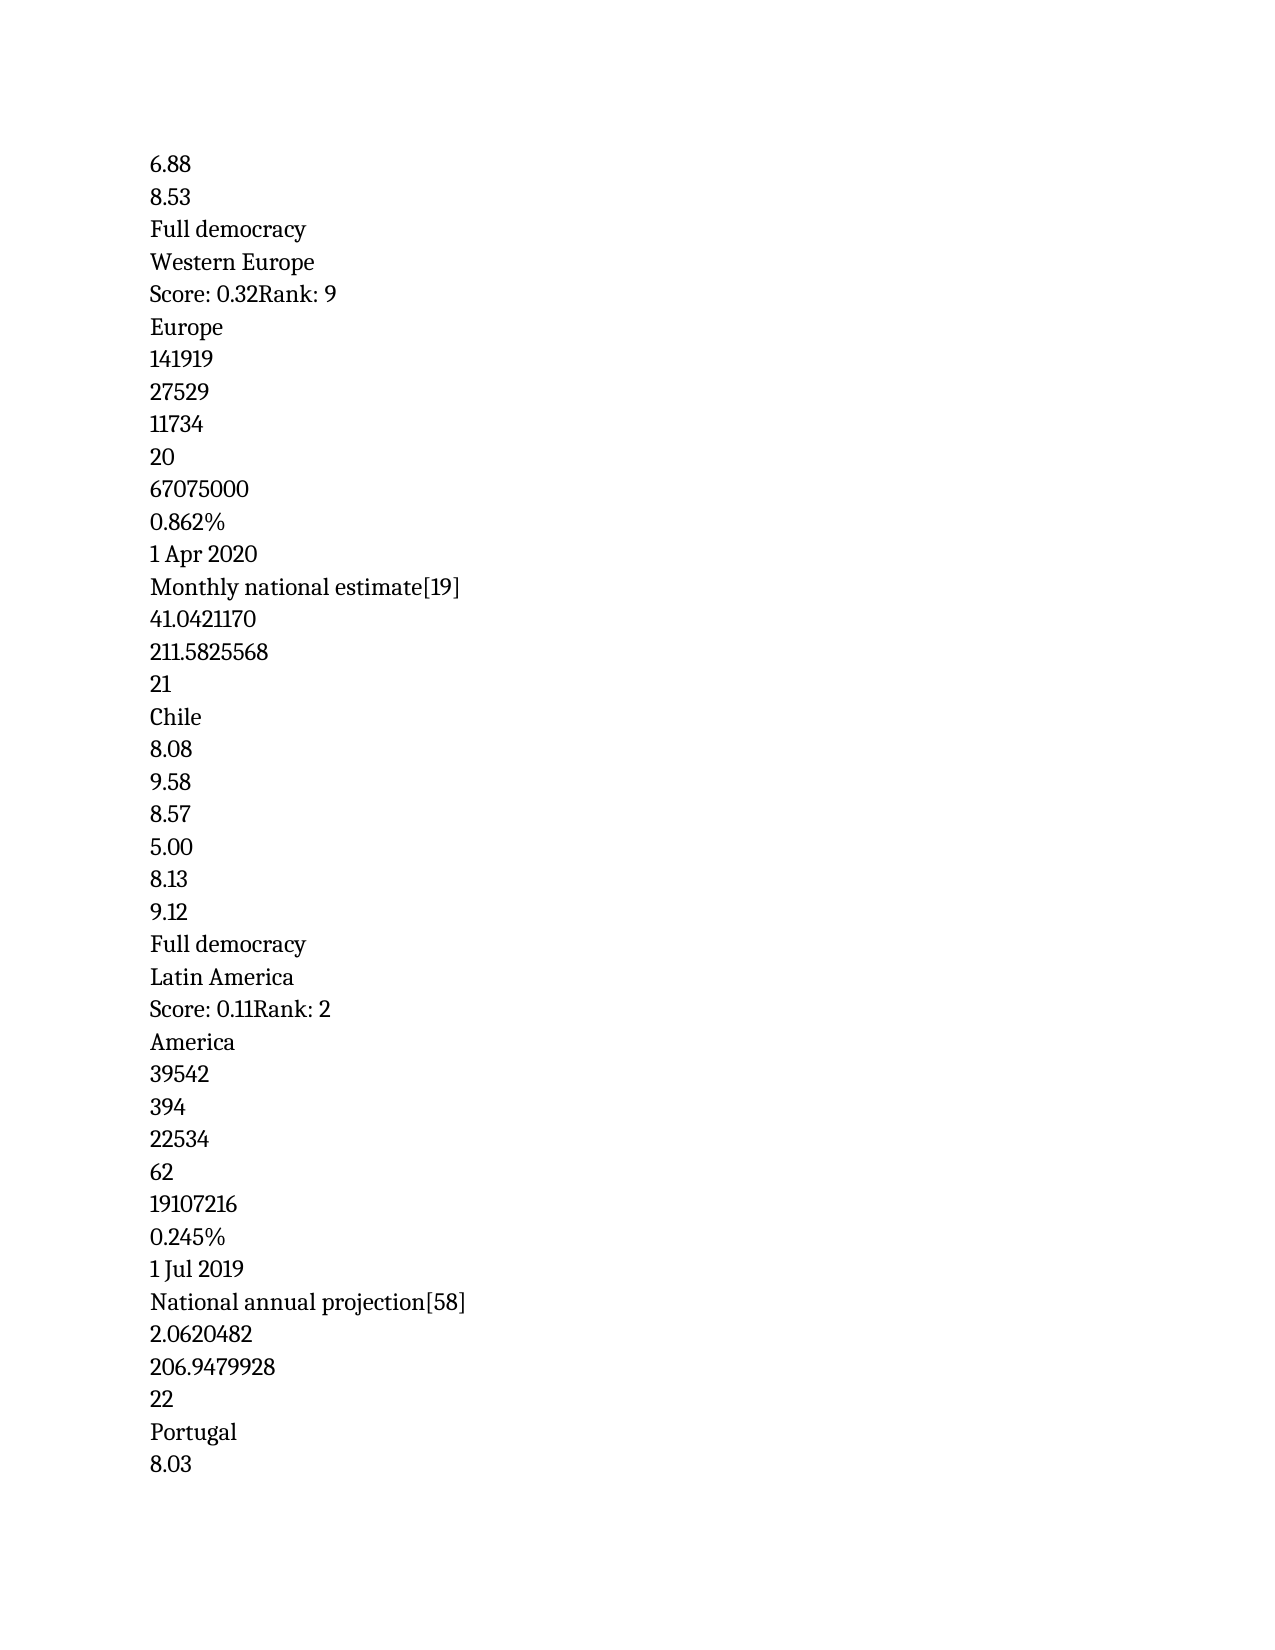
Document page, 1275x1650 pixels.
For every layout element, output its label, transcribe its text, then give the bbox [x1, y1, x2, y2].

text 39542 [150, 1060, 1125, 1089]
text 206.9479928 [150, 1352, 1125, 1381]
text 8.03 [150, 1450, 1125, 1479]
text 6.88 [150, 150, 1125, 179]
text Full democracy [150, 215, 1125, 244]
text 20 [150, 442, 1125, 471]
text 19107216 [150, 1190, 1125, 1219]
text 62 [150, 1157, 1125, 1186]
text Western Europe [150, 247, 1125, 276]
text 8.57 [150, 800, 1125, 829]
text 8.08 [150, 735, 1125, 764]
text Score: 0.32Rank: 9 [150, 280, 1125, 309]
text 9.12 [150, 897, 1125, 926]
text Score: 0.11Rank: 2 [150, 995, 1125, 1024]
text 22534 [150, 1125, 1125, 1154]
text 5.00 [150, 832, 1125, 861]
text 141919 [150, 345, 1125, 374]
text 1 Jul 2019 [150, 1255, 1125, 1284]
text 0.245% [150, 1222, 1125, 1251]
text 67075000 [150, 475, 1125, 504]
text 41.0421170 [150, 605, 1125, 634]
text Monthly national estimate[19] [150, 572, 1125, 601]
text 211.5825568 [150, 637, 1125, 666]
text 9.58 [150, 767, 1125, 796]
text 2.0620482 [150, 1320, 1125, 1349]
text Latin America [150, 962, 1125, 991]
text 1 Apr 2020 [150, 540, 1125, 569]
text 0.862% [150, 507, 1125, 536]
text 21 [150, 670, 1125, 699]
text Portugal [150, 1417, 1125, 1446]
text Chile [150, 702, 1125, 731]
text 394 [150, 1092, 1125, 1121]
text 11734 [150, 410, 1125, 439]
text Europe [150, 312, 1125, 341]
text Full democracy [150, 930, 1125, 959]
text 8.53 [150, 182, 1125, 211]
text National annual projection[58] [150, 1287, 1125, 1316]
text America [150, 1027, 1125, 1056]
text 22 [150, 1385, 1125, 1414]
text 8.13 [150, 865, 1125, 894]
text 27529 [150, 377, 1125, 406]
